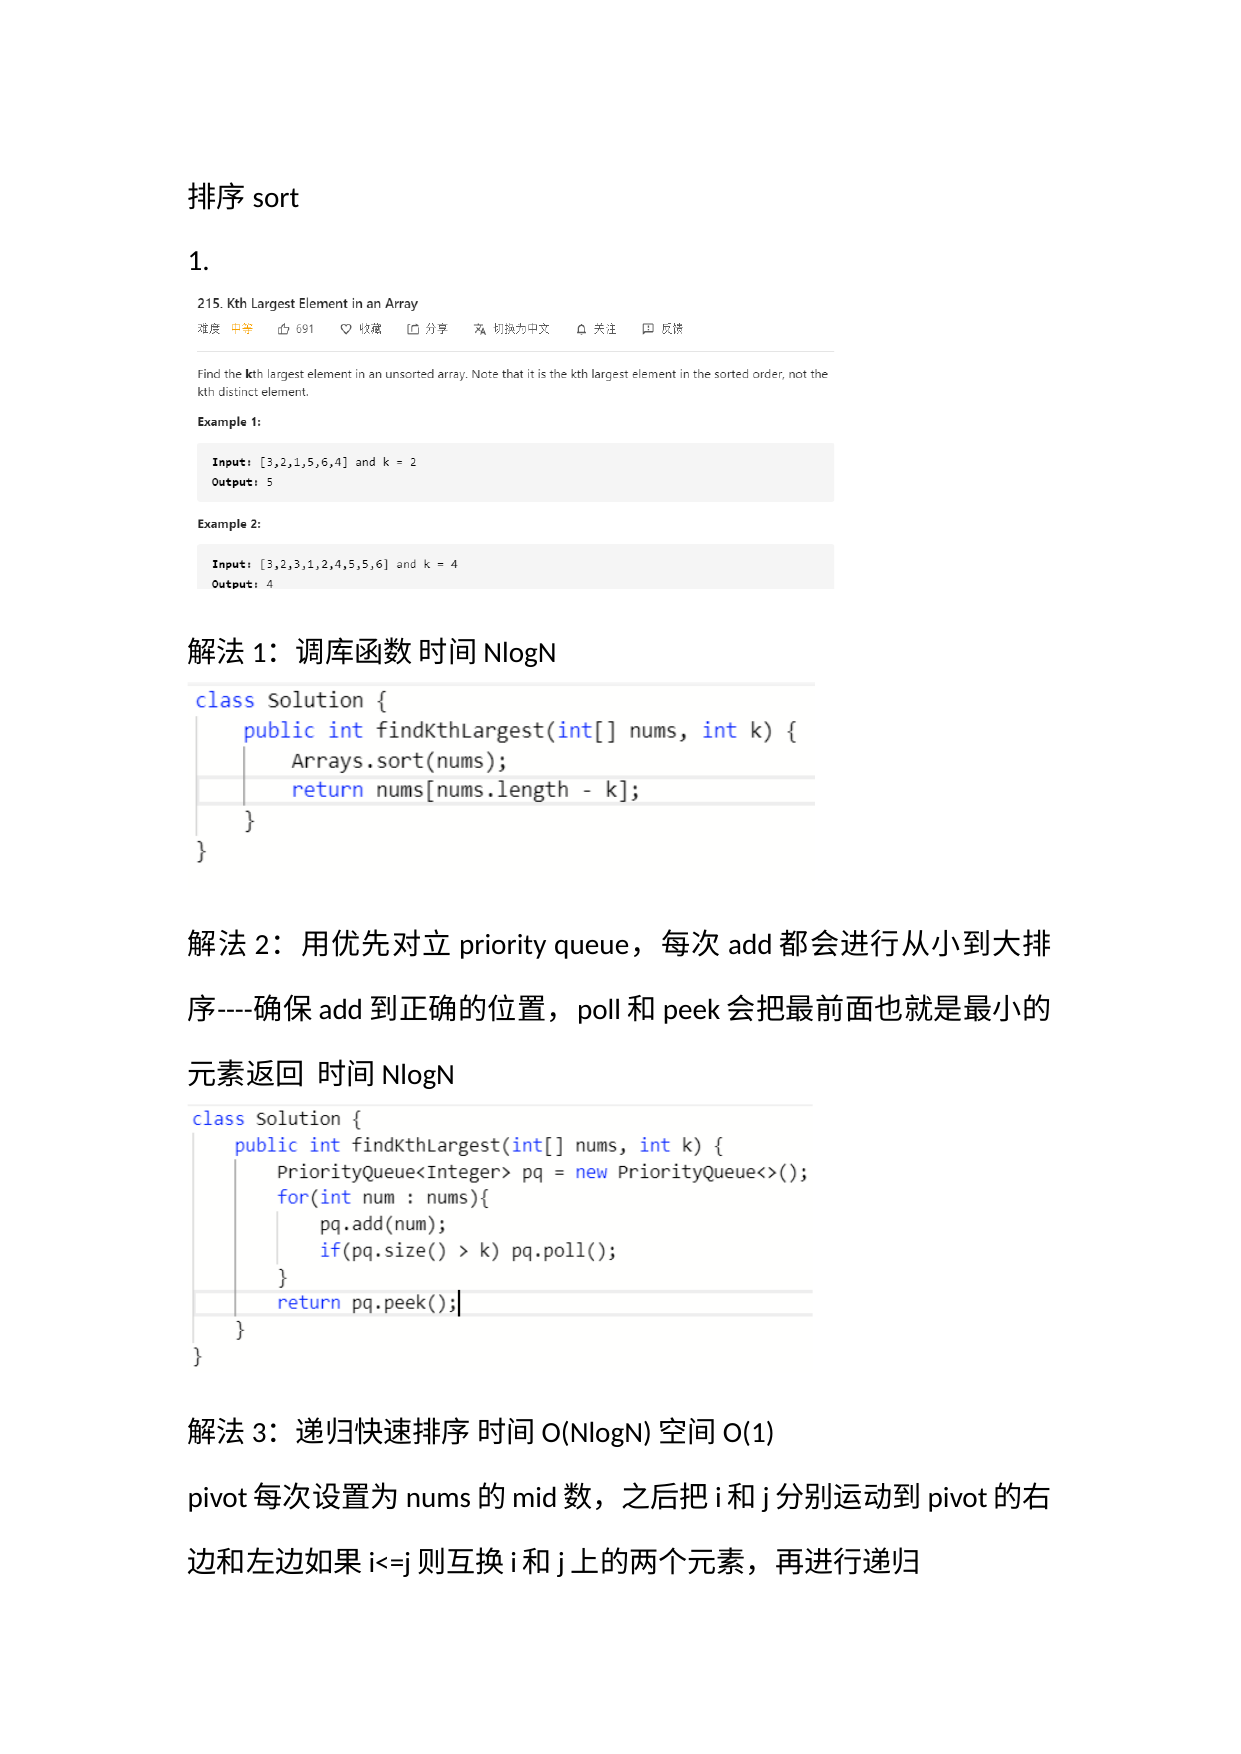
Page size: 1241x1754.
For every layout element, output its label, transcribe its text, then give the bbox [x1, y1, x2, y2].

text 1. [187, 227, 1053, 292]
text pivot每次设置为nums的mid数，之后把i和j分别运动到pivot的右边和左边如果i<=j则互换i和j上的两个元素，再进行递归 [187, 1462, 1053, 1592]
picture [187, 292, 835, 589]
picture [187, 1104, 813, 1373]
text 解法2：用优先对立priority queue，每次add都会进行从小到大排序----确保add到正确的位置，poll和peek会把最前面也就是最小的元素返回 时间NlogN [187, 909, 1053, 1104]
text 排序 sort [187, 162, 1053, 227]
text 解法1：调库函数 时间NlogN [187, 617, 1053, 682]
picture [187, 682, 815, 889]
text 解法3：递归快速排序 时间O(NlogN) 空间O(1) [187, 1397, 1053, 1462]
